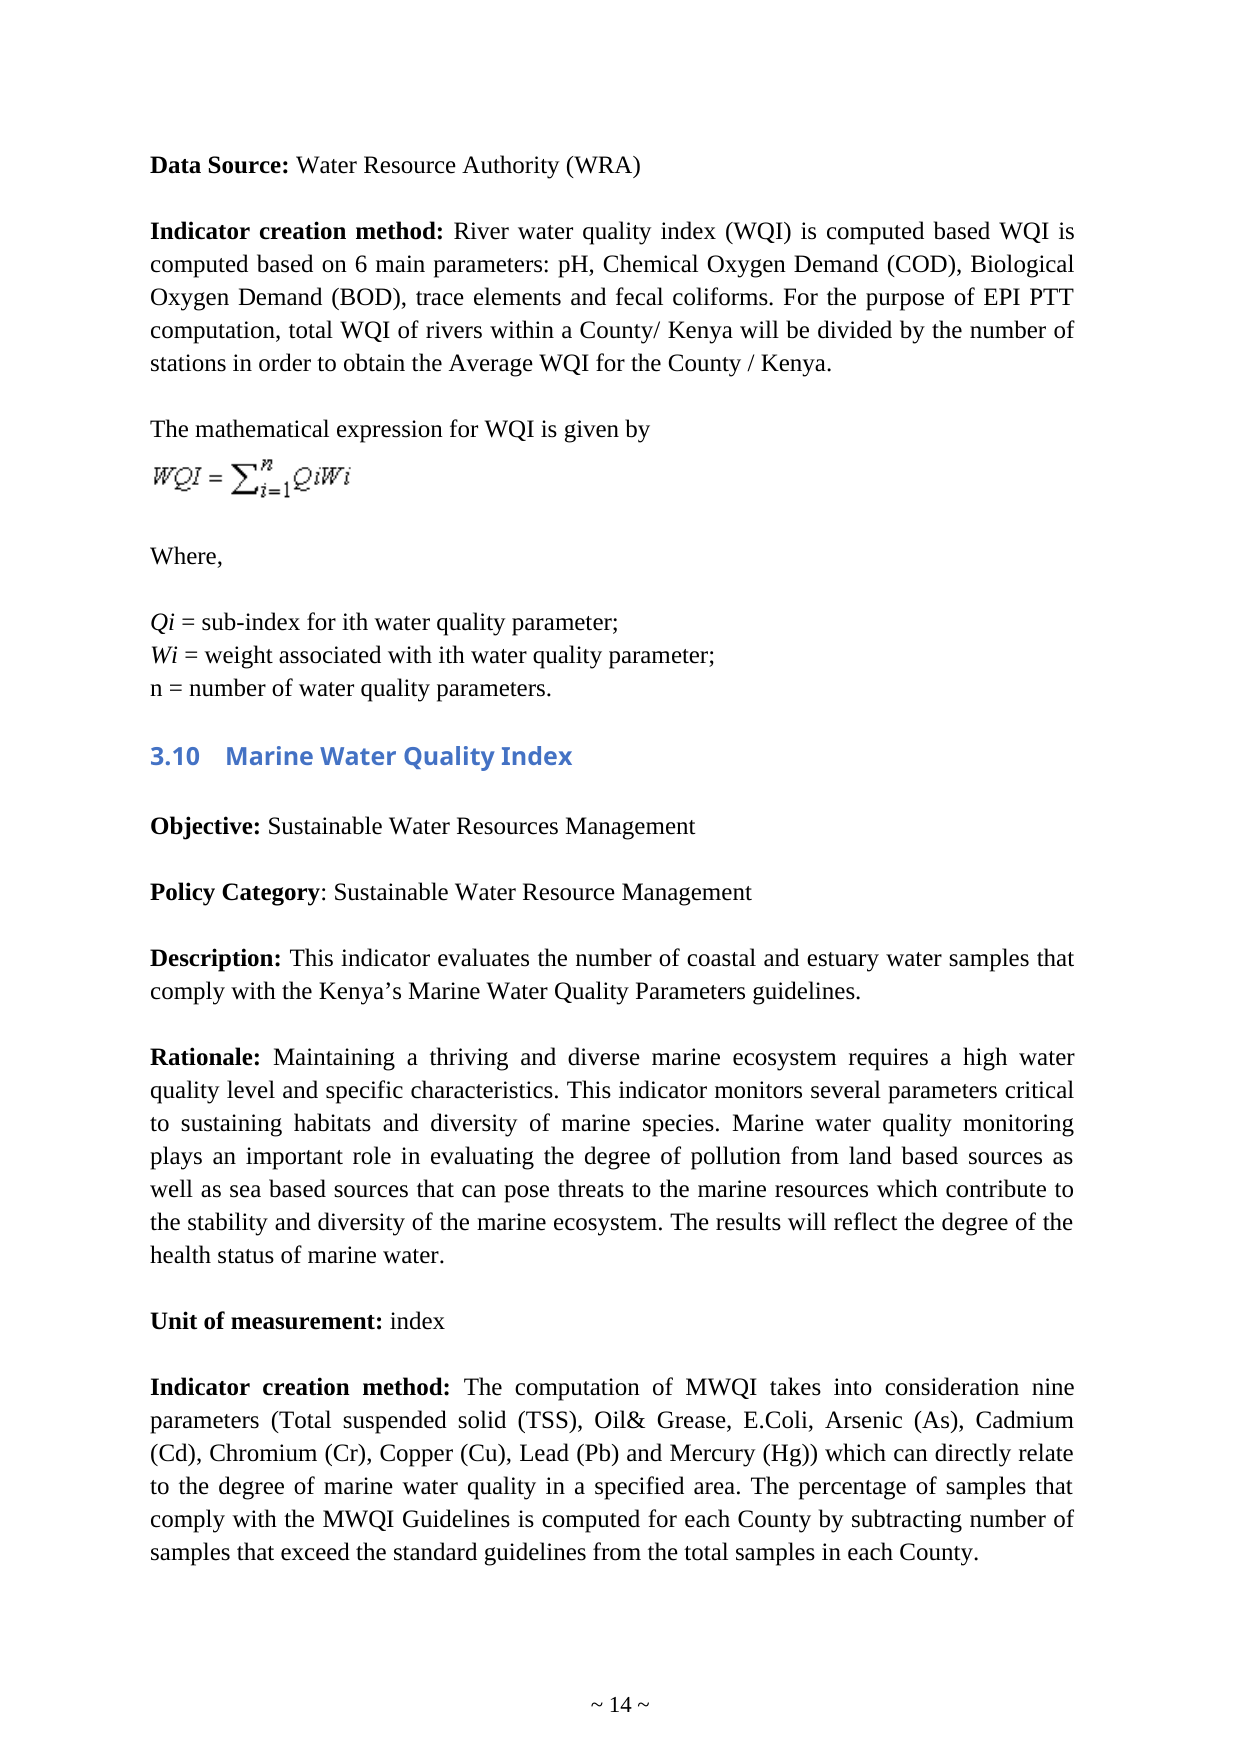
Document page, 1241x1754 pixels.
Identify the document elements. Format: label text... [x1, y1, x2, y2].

text The mathematical expression for WQI is given by [150, 414, 1075, 443]
text Wi = weight associated with ith water quality parameter; [150, 640, 1075, 668]
text Indicator creation method: The computation of MWQI takes into consideration nine parameters (Total suspended solid (TSS), Oil& Grease, E.Coli, Arsenic (As), Cadmium (Cd), Chromium (Cr), Copper (Cu), Lead (Pb) and Mercury (Hg)) which can directly relate to the degree of marine water quality in a specified area. The percentage of samples that comply with the MWQI Guidelines is computed for each County by subtracting number of samples that exceed the standard guidelines from the total samples in each County. [150, 1372, 1075, 1566]
text Data Source: Water Resource Authority (WRA) [150, 150, 1075, 179]
text n = number of water quality parameters. [150, 673, 1075, 702]
text Indicator creation method: River water quality index (WQI) is computed based WQI is computed based on 6 main parameters: pH, Chemical Oxygen Demand (COD), Biological Oxygen Demand (BOD), trace elements and fecal coliforms. For the purpose of EPI PTT computation, total WQI of rivers within a County/ Kenya will be divided by the number of stations in order to obtain the Average WQI for the County / Kenya. [150, 216, 1075, 377]
subtitle 3.10 Marine Water Quality Index [150, 739, 1075, 773]
text Unit of measurement: index [150, 1306, 1075, 1335]
text Qi = sub-index for ith water quality parameter; [150, 607, 1075, 636]
text Policy Category: Sustainable Water Resource Management [150, 877, 1075, 906]
text Objective: Sustainable Water Resources Management [150, 811, 1075, 840]
text Rationale: Maintaining a thriving and diverse marine ecosystem requires a high water quality level and specific characteristics. This indicator monitors several parameters critical to sustaining habitats and diversity of marine species. Marine water quality monitoring plays an important role in evaluating the degree of pollution from land based sources as well as sea based sources that can pose threats to the marine resources which contribute to the stability and diversity of the marine ecosystem. The results will reflect the degree of the health status of marine water. [150, 1042, 1075, 1269]
text Description: This indicator evaluates the number of coastal and estuary water samples that comply with the Kenya’s Marine Water Quality Parameters guidelines. [150, 943, 1075, 1005]
picture [150, 447, 354, 504]
text Where, [150, 541, 1075, 569]
